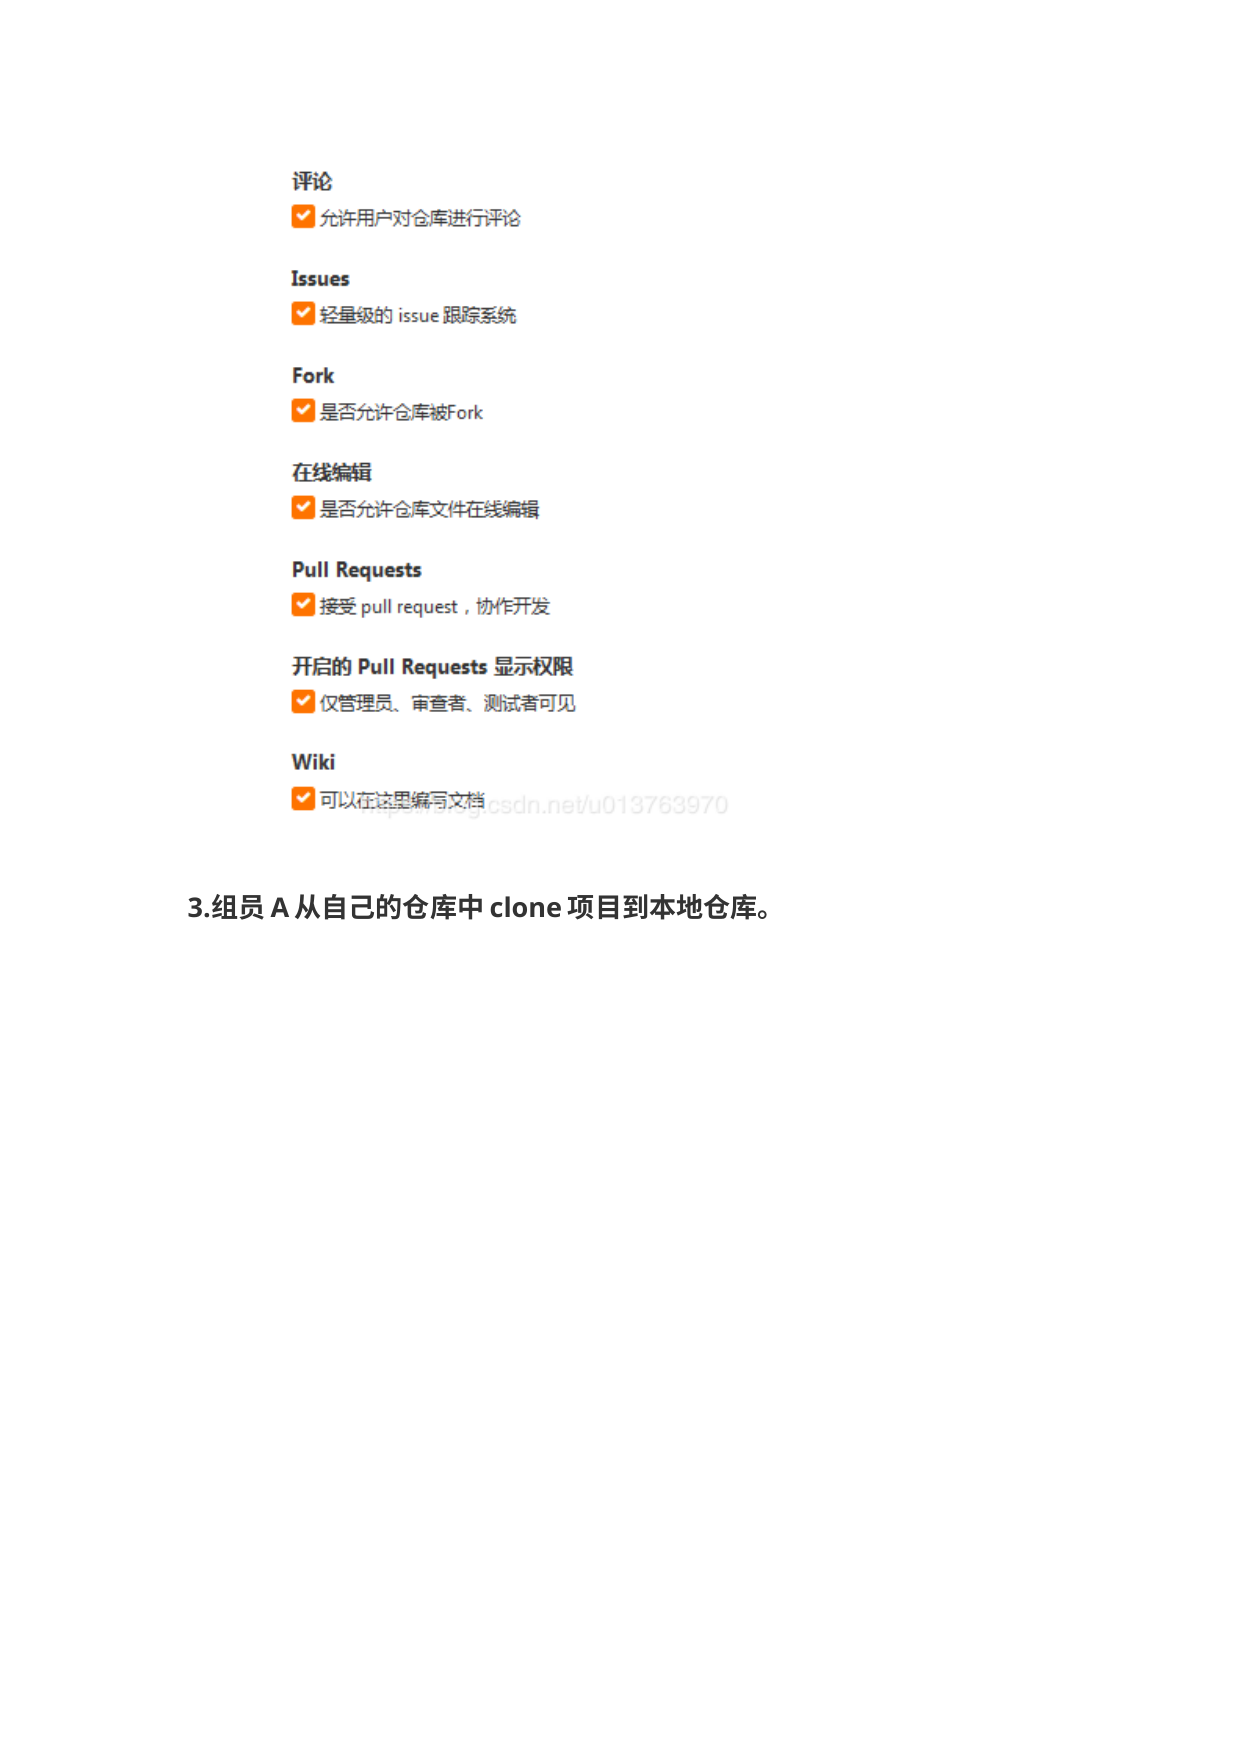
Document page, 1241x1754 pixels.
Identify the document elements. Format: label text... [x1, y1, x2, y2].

picture [187, 162, 743, 834]
text 3.组员A从自己的仓库中clone项目到本地仓库。 [187, 874, 1053, 939]
